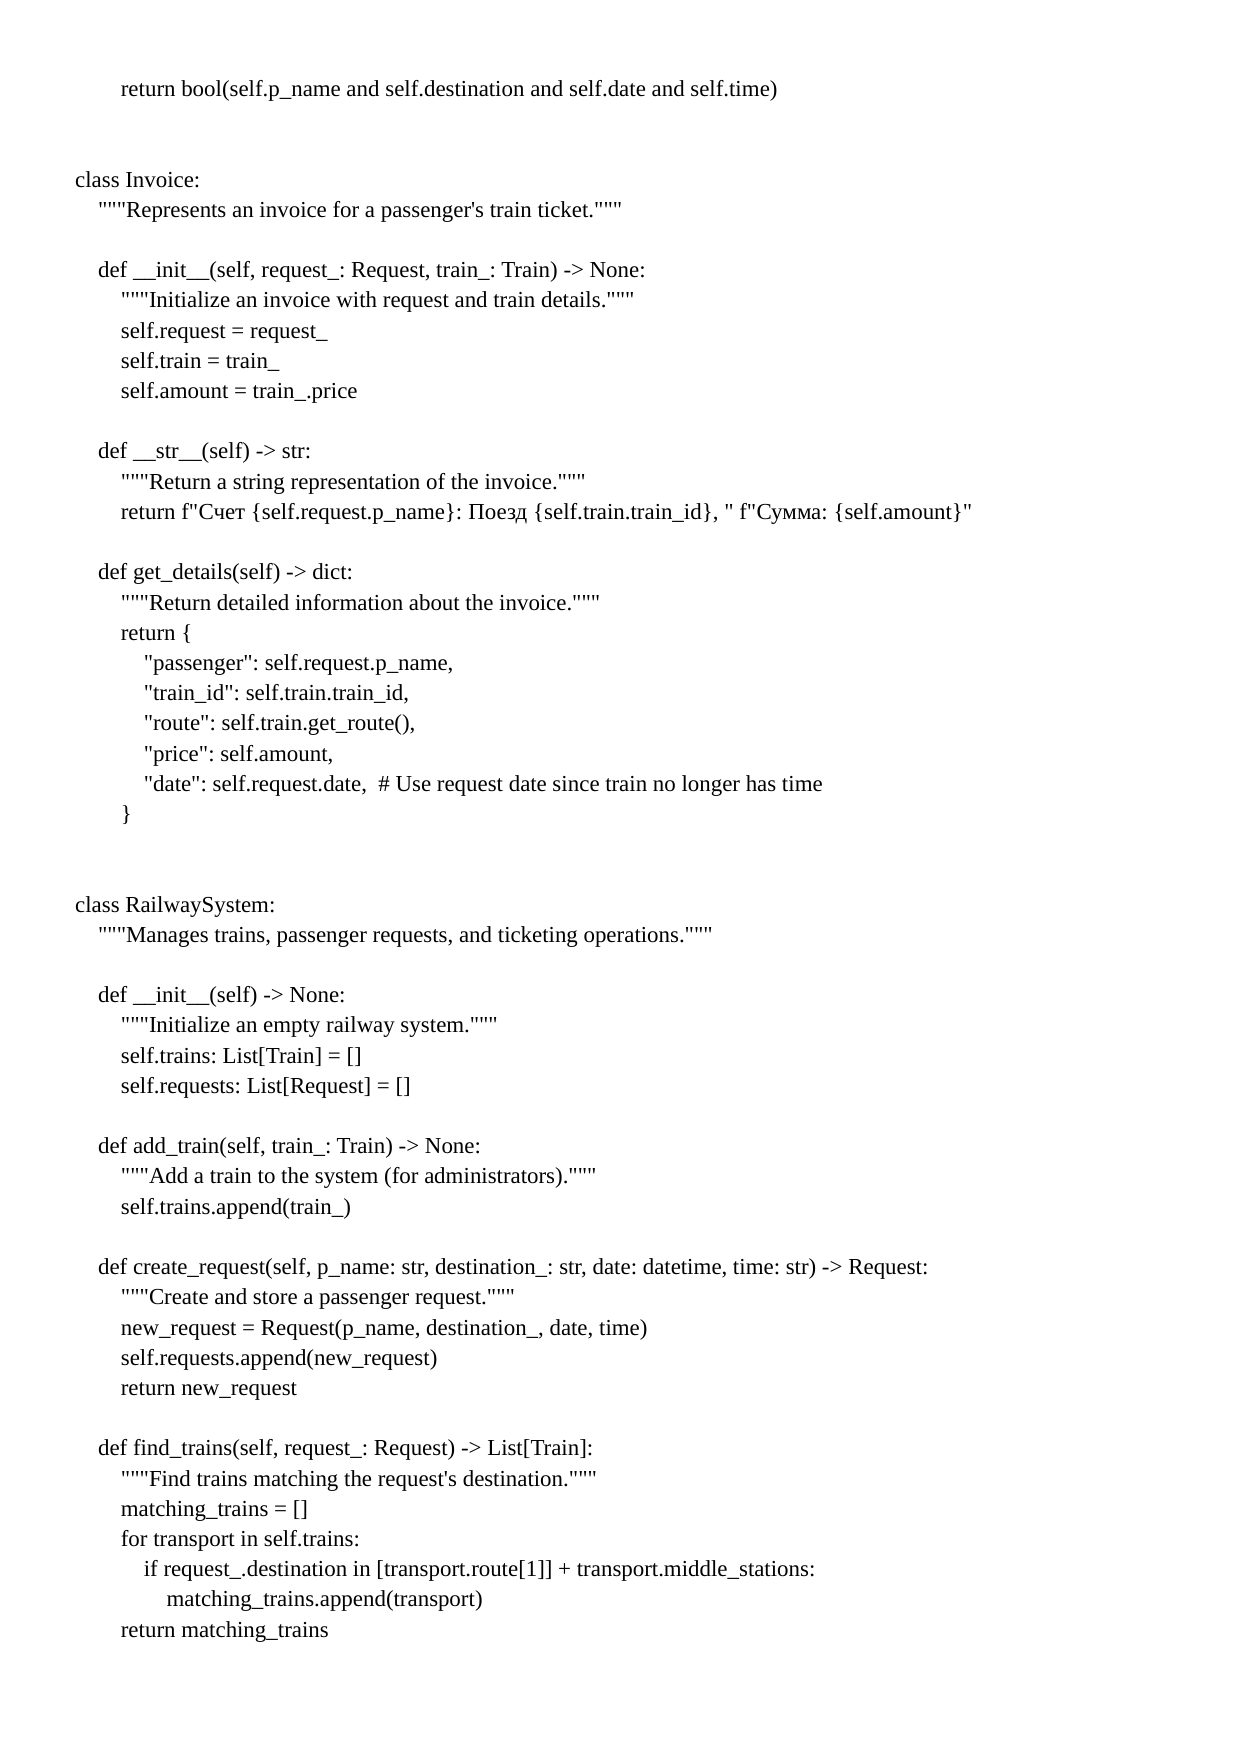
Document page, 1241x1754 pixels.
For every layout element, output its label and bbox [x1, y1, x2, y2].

text [75, 75, 1165, 1672]
